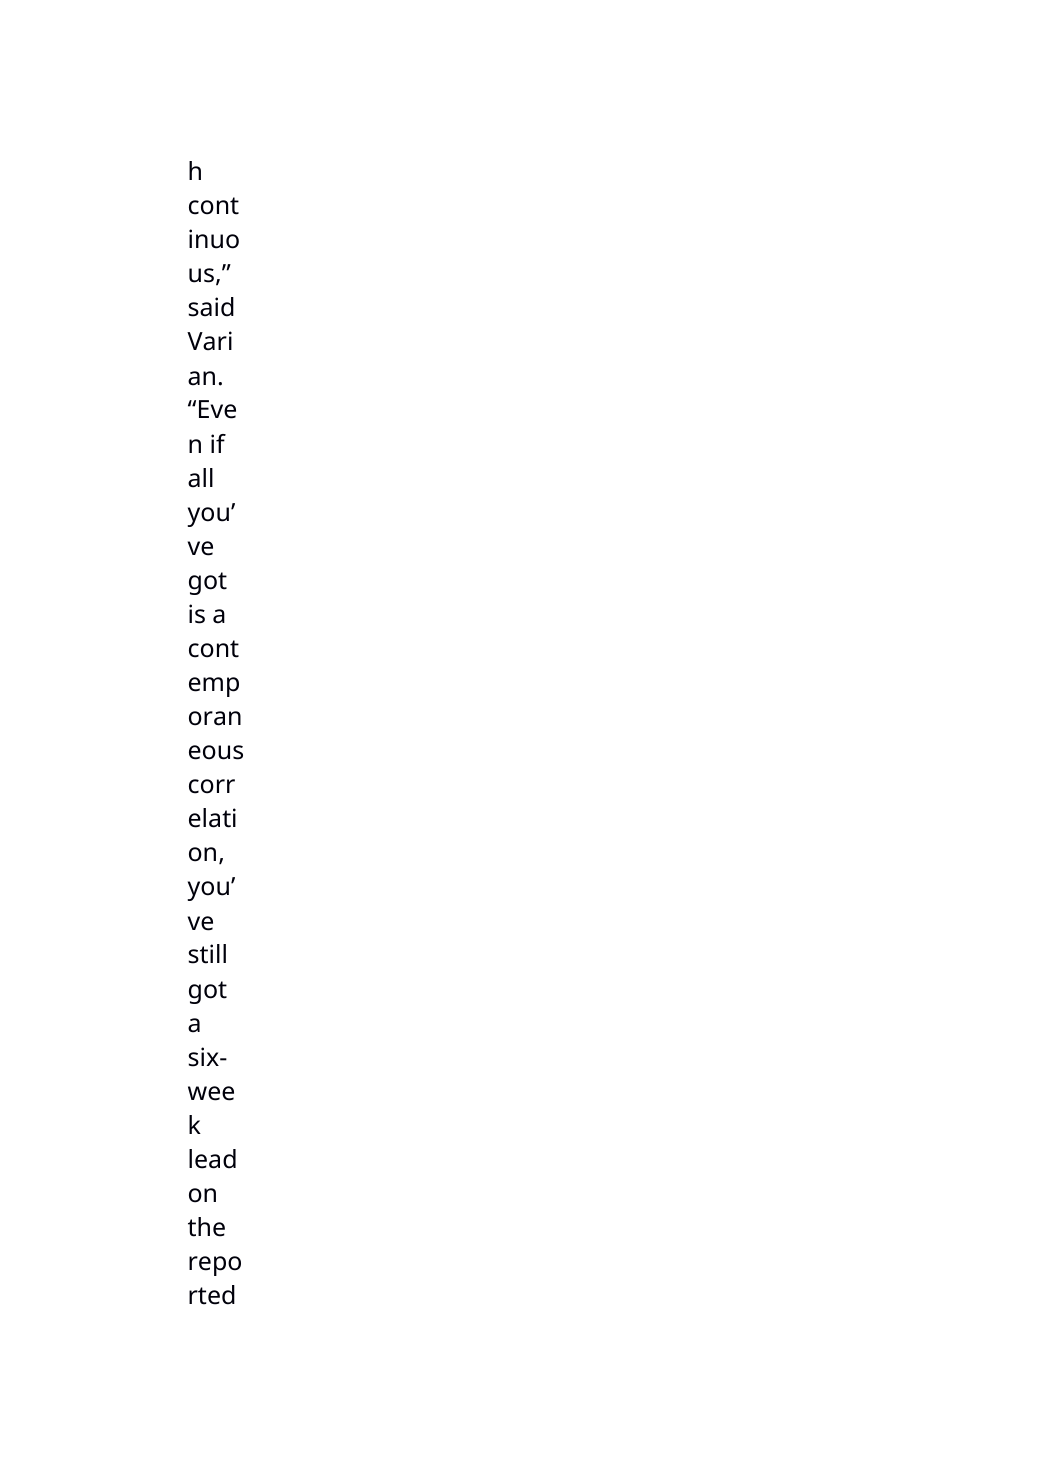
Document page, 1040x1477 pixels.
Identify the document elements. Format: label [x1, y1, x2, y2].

table_cell [176, 150, 256, 1312]
